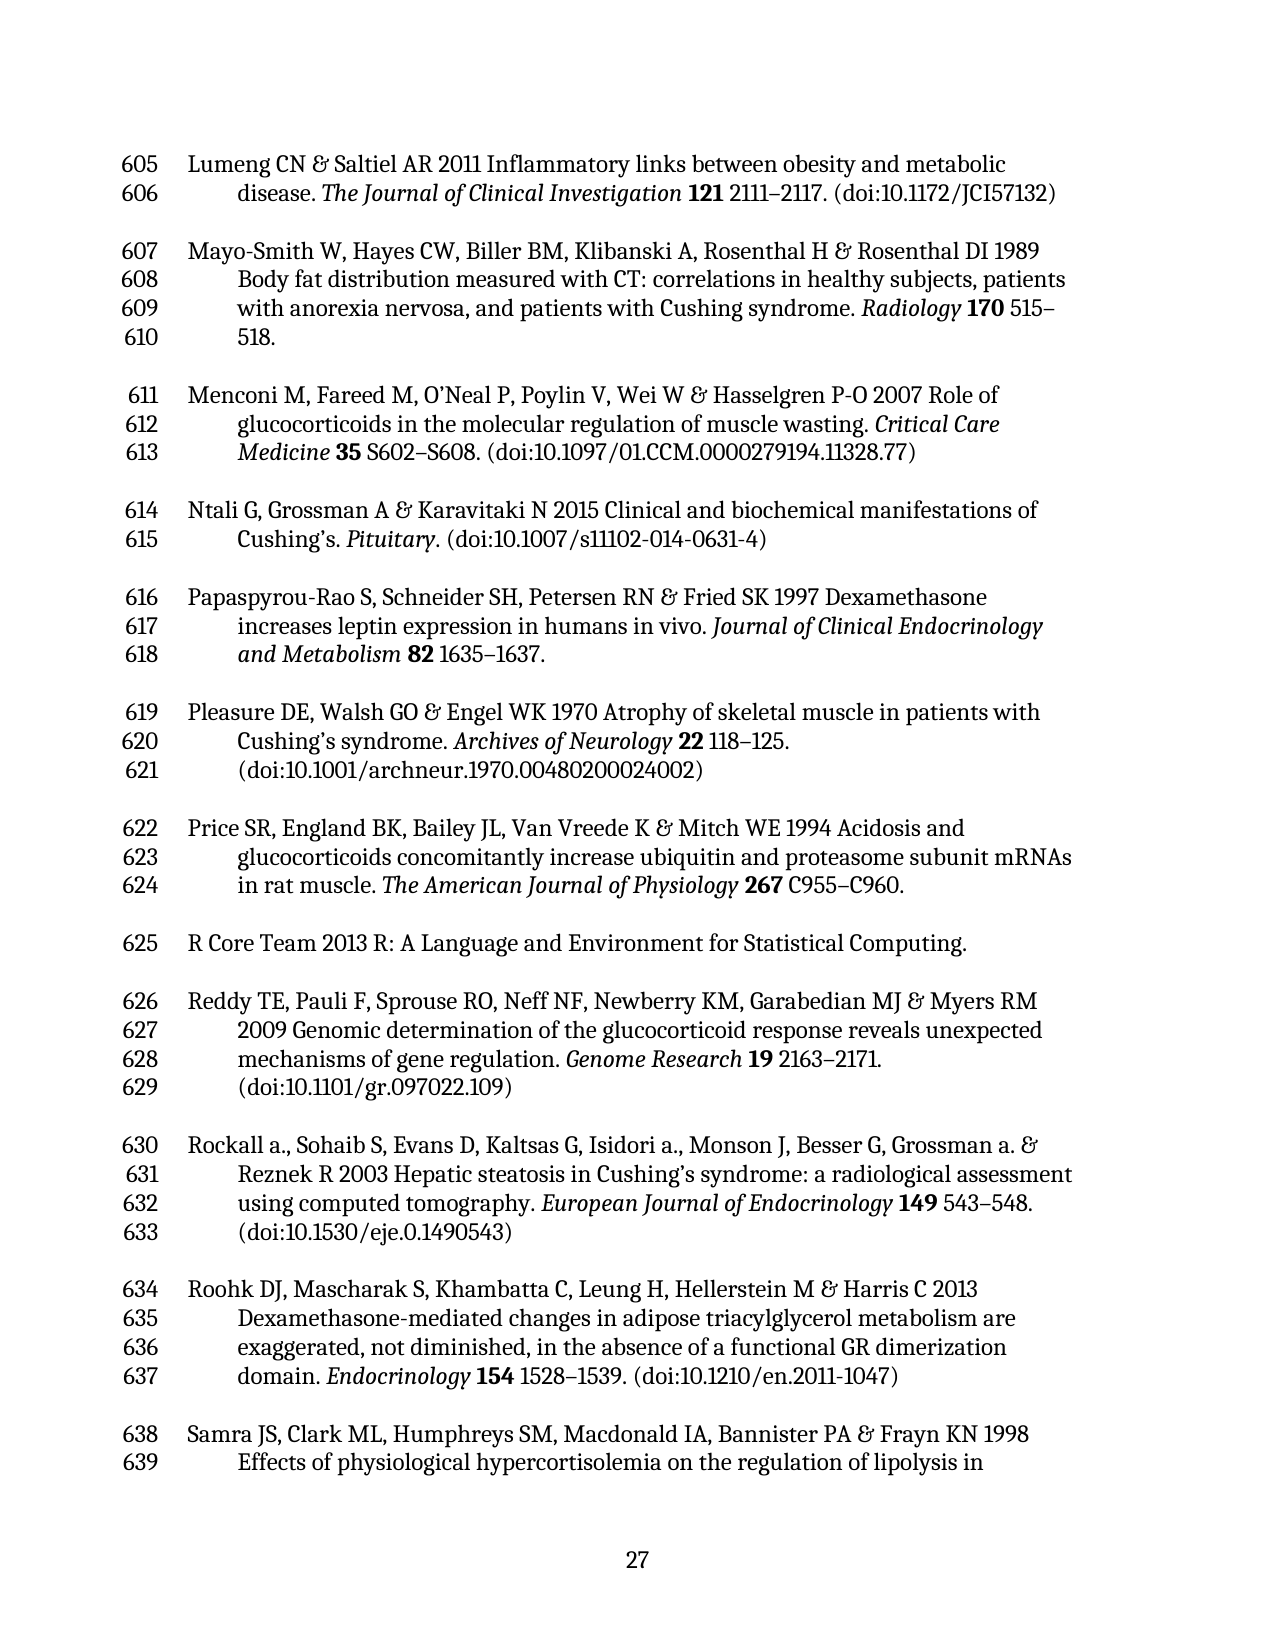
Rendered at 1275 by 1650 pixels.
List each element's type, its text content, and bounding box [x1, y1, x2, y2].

text Papaspyrou-Rao S, Schneider SH, Petersen RN & Fried SK 1997 Dexamethasone increases leptin expression in humans in vivo. Journal of Clinical Endocrinology and Metabolism 82 1635–1637. [187, 583, 1087, 669]
text R Core Team 2013 R: A Language and Environment for Statistical Computing. [187, 929, 1087, 958]
text Mayo-Smith W, Hayes CW, Biller BM, Klibanski A, Rosenthal H & Rosenthal DI 1989 Body fat distribution measured with CT: correlations in healthy subjects, patients with anorexia nervosa, and patients with Cushing syndrome. Radiology 170 515–518. [187, 237, 1087, 352]
text Pleasure DE, Walsh GO & Engel WK 1970 Atrophy of skeletal muscle in patients with Cushing’s syndrome. Archives of Neurology 22 118–125. (doi:10.1001/archneur.1970.00480200024002) [187, 698, 1087, 784]
text Reddy TE, Pauli F, Sprouse RO, Neff NF, Newberry KM, Garabedian MJ & Myers RM 2009 Genomic determination of the glucocorticoid response reveals unexpected mechanisms of gene regulation. Genome Research 19 2163–2171. (doi:10.1101/gr.097022.109) [187, 987, 1087, 1102]
text Ntali G, Grossman A & Karavitaki N 2015 Clinical and biochemical manifestations of Cushing’s. Pituitary. (doi:10.1007/s11102-014-0631-4) [187, 496, 1087, 554]
text Lumeng CN & Saltiel AR 2011 Inflammatory links between obesity and metabolic disease. The Journal of Clinical Investigation 121 2111–2117. (doi:10.1172/JCI57132) [187, 150, 1087, 207]
text Menconi M, Fareed M, O’Neal P, Poylin V, Wei W & Hasselgren P-O 2007 Role of glucocorticoids in the molecular regulation of muscle wasting. Critical Care Medicine 35 S602–S608. (doi:10.1097/01.CCM.0000279194.11328.77) [187, 381, 1087, 467]
text Price SR, England BK, Bailey JL, Van Vreede K & Mitch WE 1994 Acidosis and glucocorticoids concomitantly increase ubiquitin and proteasome subunit mRNAs in rat muscle. The American Journal of Physiology 267 C955–C960. [187, 814, 1087, 900]
